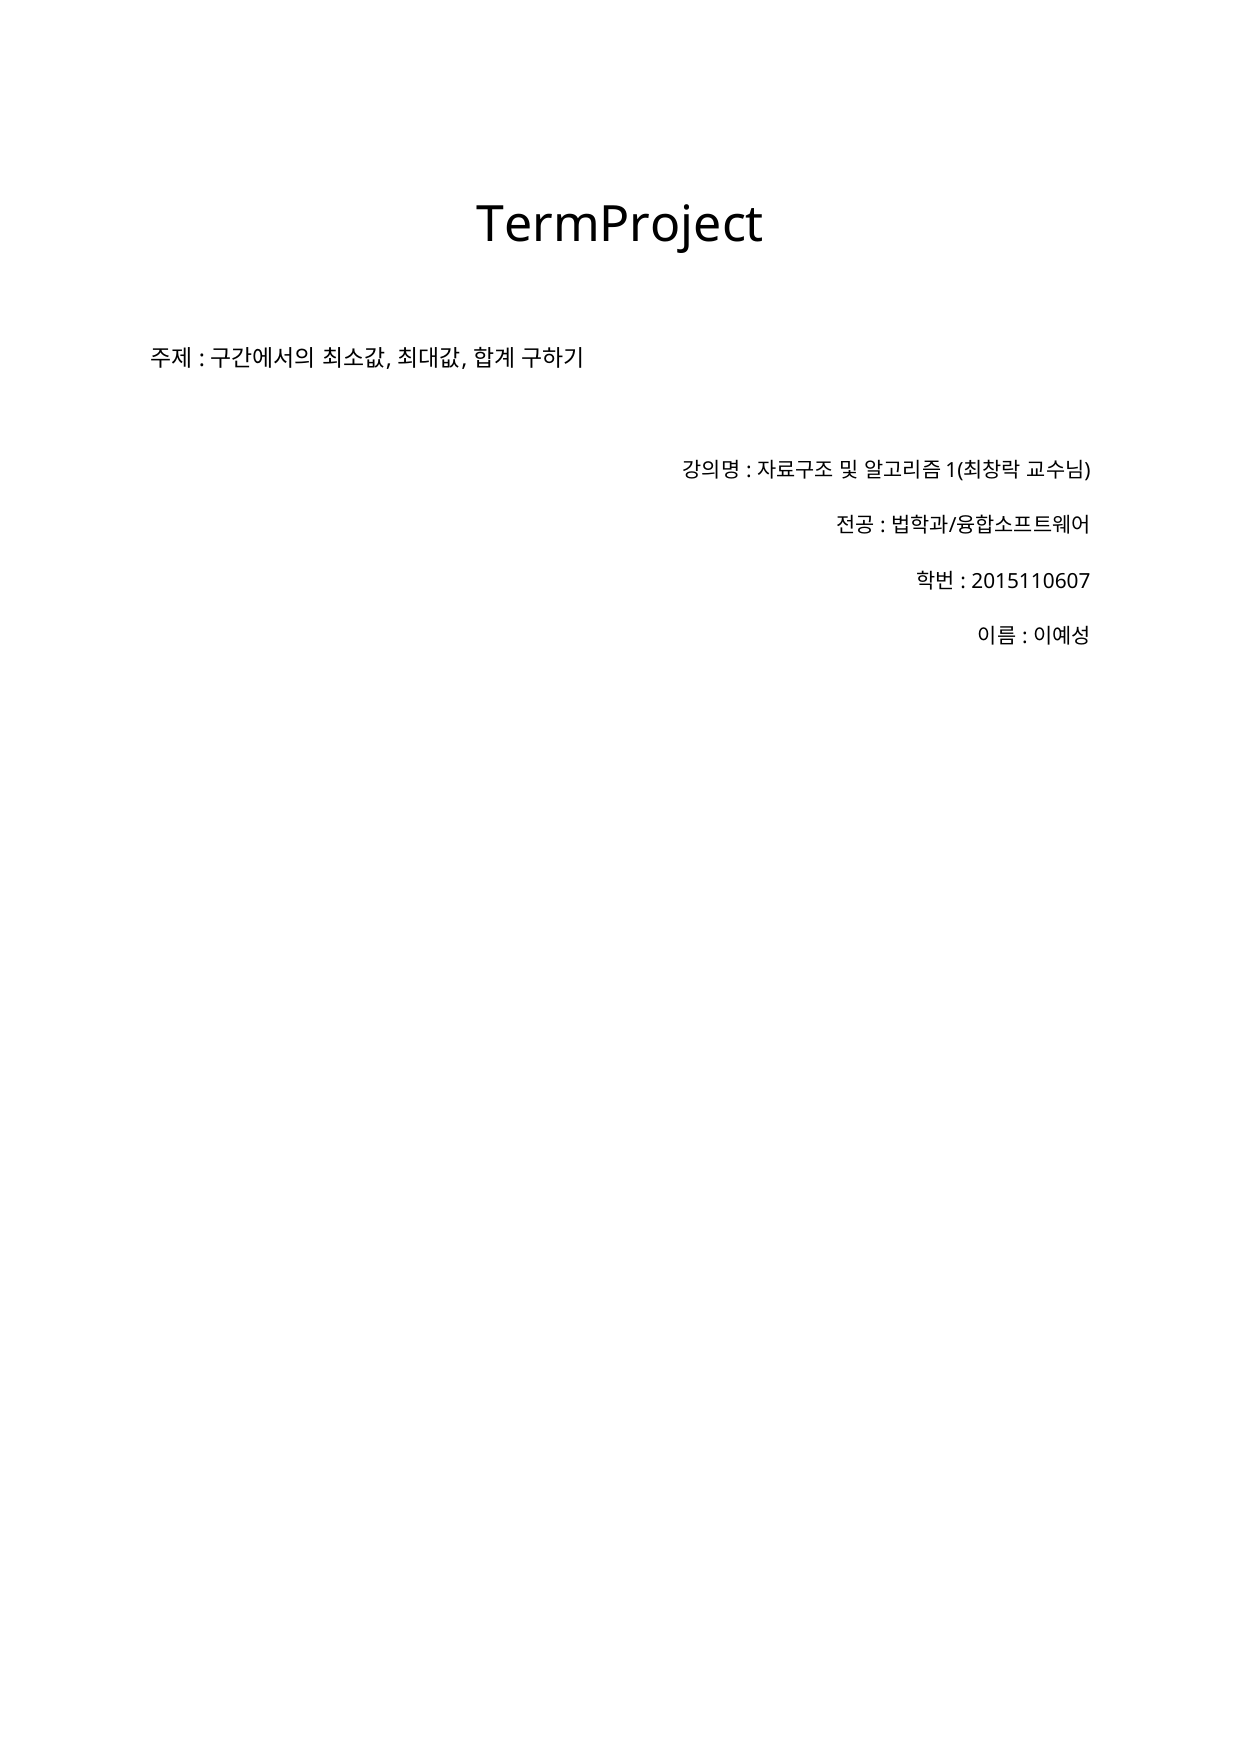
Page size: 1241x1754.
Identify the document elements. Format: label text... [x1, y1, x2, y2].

text 이름 : 이예성 [150, 620, 1090, 650]
text 주제 : 구간에서의 최소값, 최대값, 합계 구하기 [150, 340, 1090, 373]
text 전공 : 법학과/융합소프트웨어 [150, 508, 1090, 539]
text 강의명 : 자료구조 및 알고리즘1(최창락 교수님) [150, 453, 1090, 483]
text 학번 : 2015110607 [150, 564, 1090, 594]
text TermProject [150, 188, 1090, 256]
